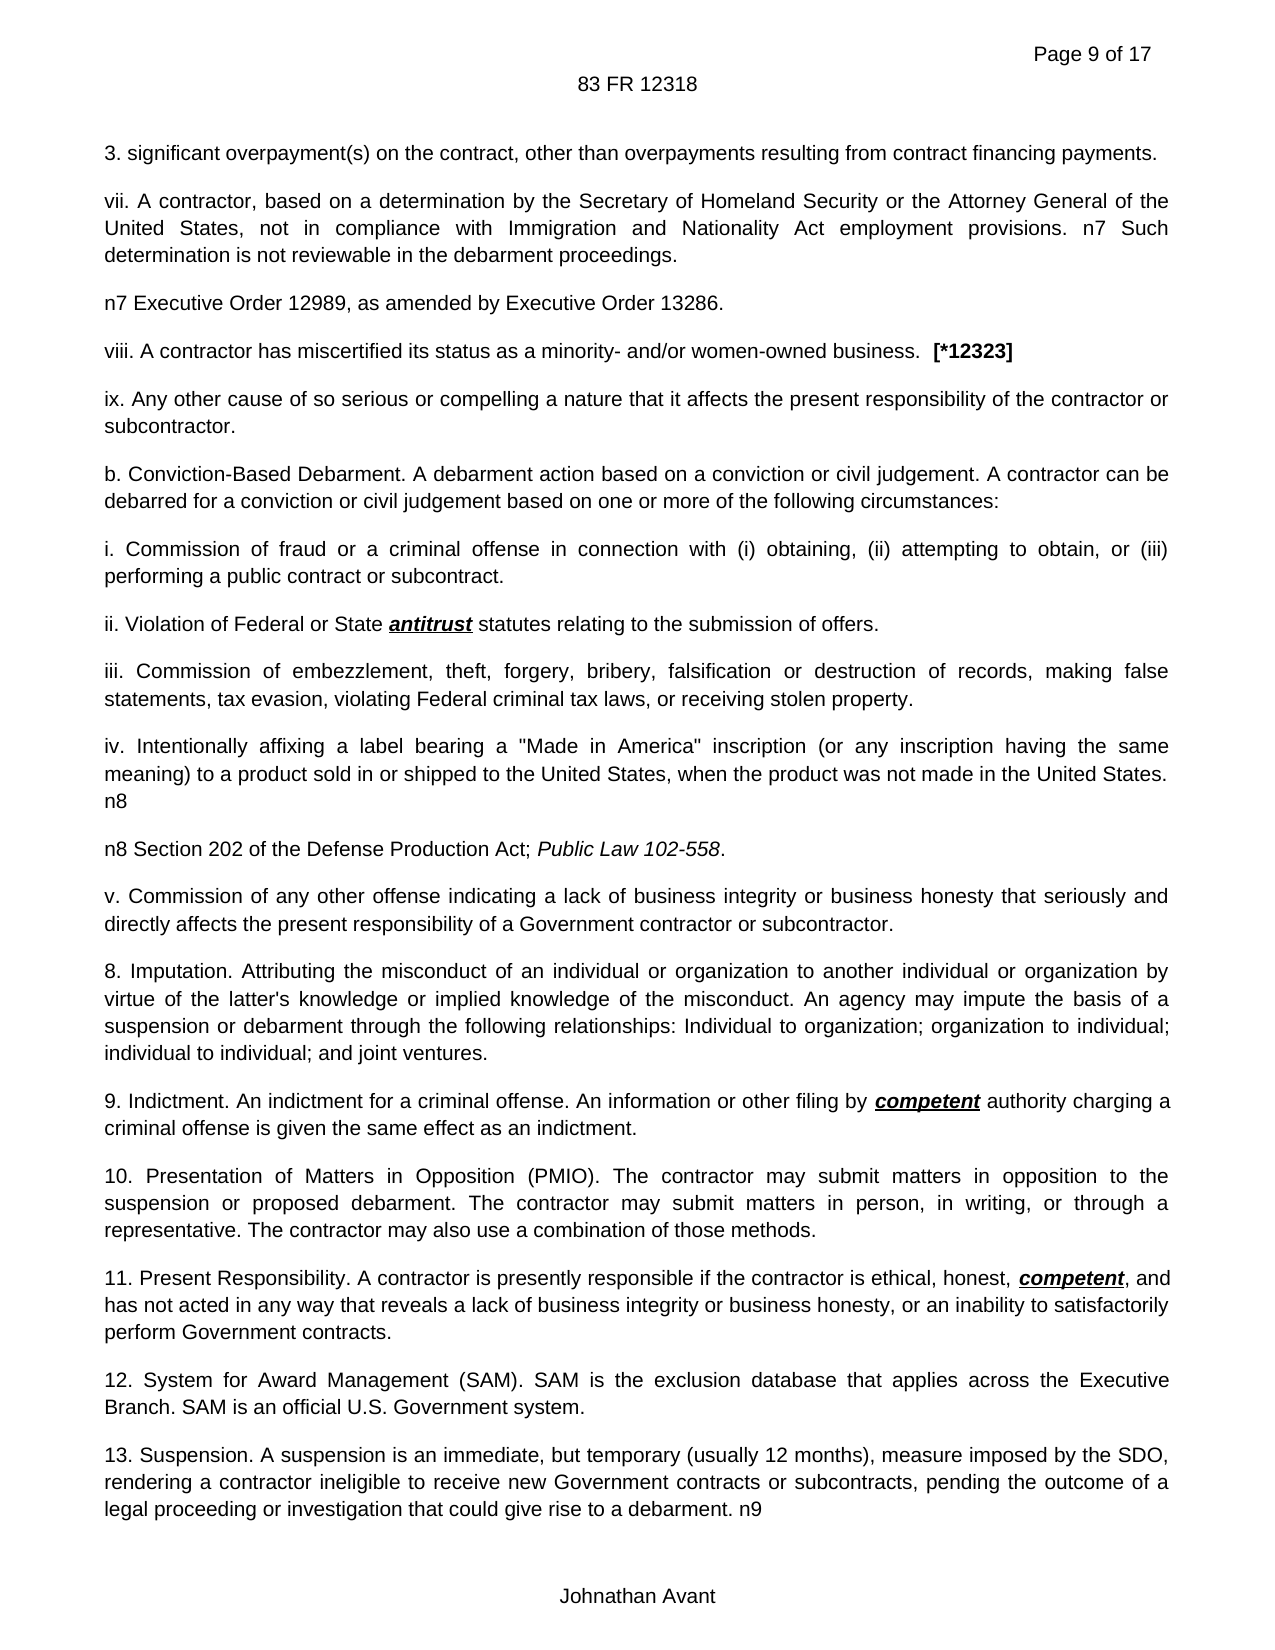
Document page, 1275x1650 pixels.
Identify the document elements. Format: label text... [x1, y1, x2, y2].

text ix. Any other cause of so serious or compelling a nature that it affects the present responsibility of the contractor or subcontractor. [104, 383, 1171, 437]
text ii. Violation of Federal or State antitrust statutes relating to the submission of offers. [104, 608, 1171, 635]
text v. Commission of any other offense indicating a lack of business integrity or business honesty that seriously and directly affects the present responsibility of a Government contractor or subcontractor. [104, 881, 1171, 935]
text i. Commission of fraud or a criminal offense in connection with (i) obtaining, (ii) attempting to obtain, or (iii) performing a public contract or subcontract. [104, 533, 1171, 587]
text vii. A contractor, based on a determination by the Secretary of Homeland Security or the Attorney General of the United States, not in compliance with Immigration and Nationality Act employment provisions. n7 Such determination is not reviewable in the debarment proceedings. [104, 185, 1171, 267]
text 13. Suspension. A suspension is an immediate, but temporary (usually 12 months), measure imposed by the SDO, rendering a contractor ineligible to receive new Government contracts or subcontracts, pending the outcome of a legal proceeding or investigation that could give rise to a debarment. n9 [104, 1439, 1171, 1521]
text b. Conviction-Based Debarment. A debarment action based on a conviction or civil judgement. A contractor can be debarred for a conviction or civil judgement based on one or more of the following circumstances: [104, 458, 1171, 512]
text 10. Presentation of Matters in Opposition (PMIO). The contractor may submit matters in opposition to the suspension or proposed debarment. The contractor may submit matters in person, in writing, or through a representative. The contractor may also use a combination of those methods. [104, 1160, 1171, 1242]
text viii. A contractor has miscertified its status as a minority- and/or women-owned business. [*12323] [104, 335, 1171, 362]
text n8 Section 202 of the Defense Production Act; Public Law 102-558. [104, 833, 1171, 860]
text 9. Indictment. An indictment for a criminal offense. An information or other filing by competent authority charging a criminal offense is given the same effect as an indictment. [104, 1085, 1171, 1139]
text 3. significant overpayment(s) on the contract, other than overpayments resulting from contract financing payments. [104, 137, 1171, 164]
text n7 Executive Order 12989, as amended by Executive Order 13286. [104, 287, 1171, 314]
text 8. Imputation. Attributing the misconduct of an individual or organization to another individual or organization by virtue of the latter's knowledge or implied knowledge of the misconduct. An agency may impute the basis of a suspension or debarment through the following relationships: Individual to organization; organization to individual; individual to individual; and joint ventures. [104, 956, 1171, 1064]
text iv. Intentionally affixing a label bearing a "Made in America" inscription (or any inscription having the same meaning) to a product sold in or shipped to the United States, when the product was not made in the United States. n8 [104, 731, 1171, 812]
text iii. Commission of embezzlement, theft, forgery, bribery, falsification or destruction of records, making false statements, tax evasion, violating Federal criminal tax laws, or receiving stolen property. [104, 656, 1171, 710]
text 11. Present Responsibility. A contractor is presently responsible if the contractor is ethical, honest, competent, and has not acted in any way that reveals a lack of business integrity or business honesty, or an inability to satisfactorily perform Government contracts. [104, 1262, 1171, 1344]
text 12. System for Award Management (SAM). SAM is the exclusion database that applies across the Executive Branch. SAM is an official U.S. Government system. [104, 1364, 1171, 1419]
